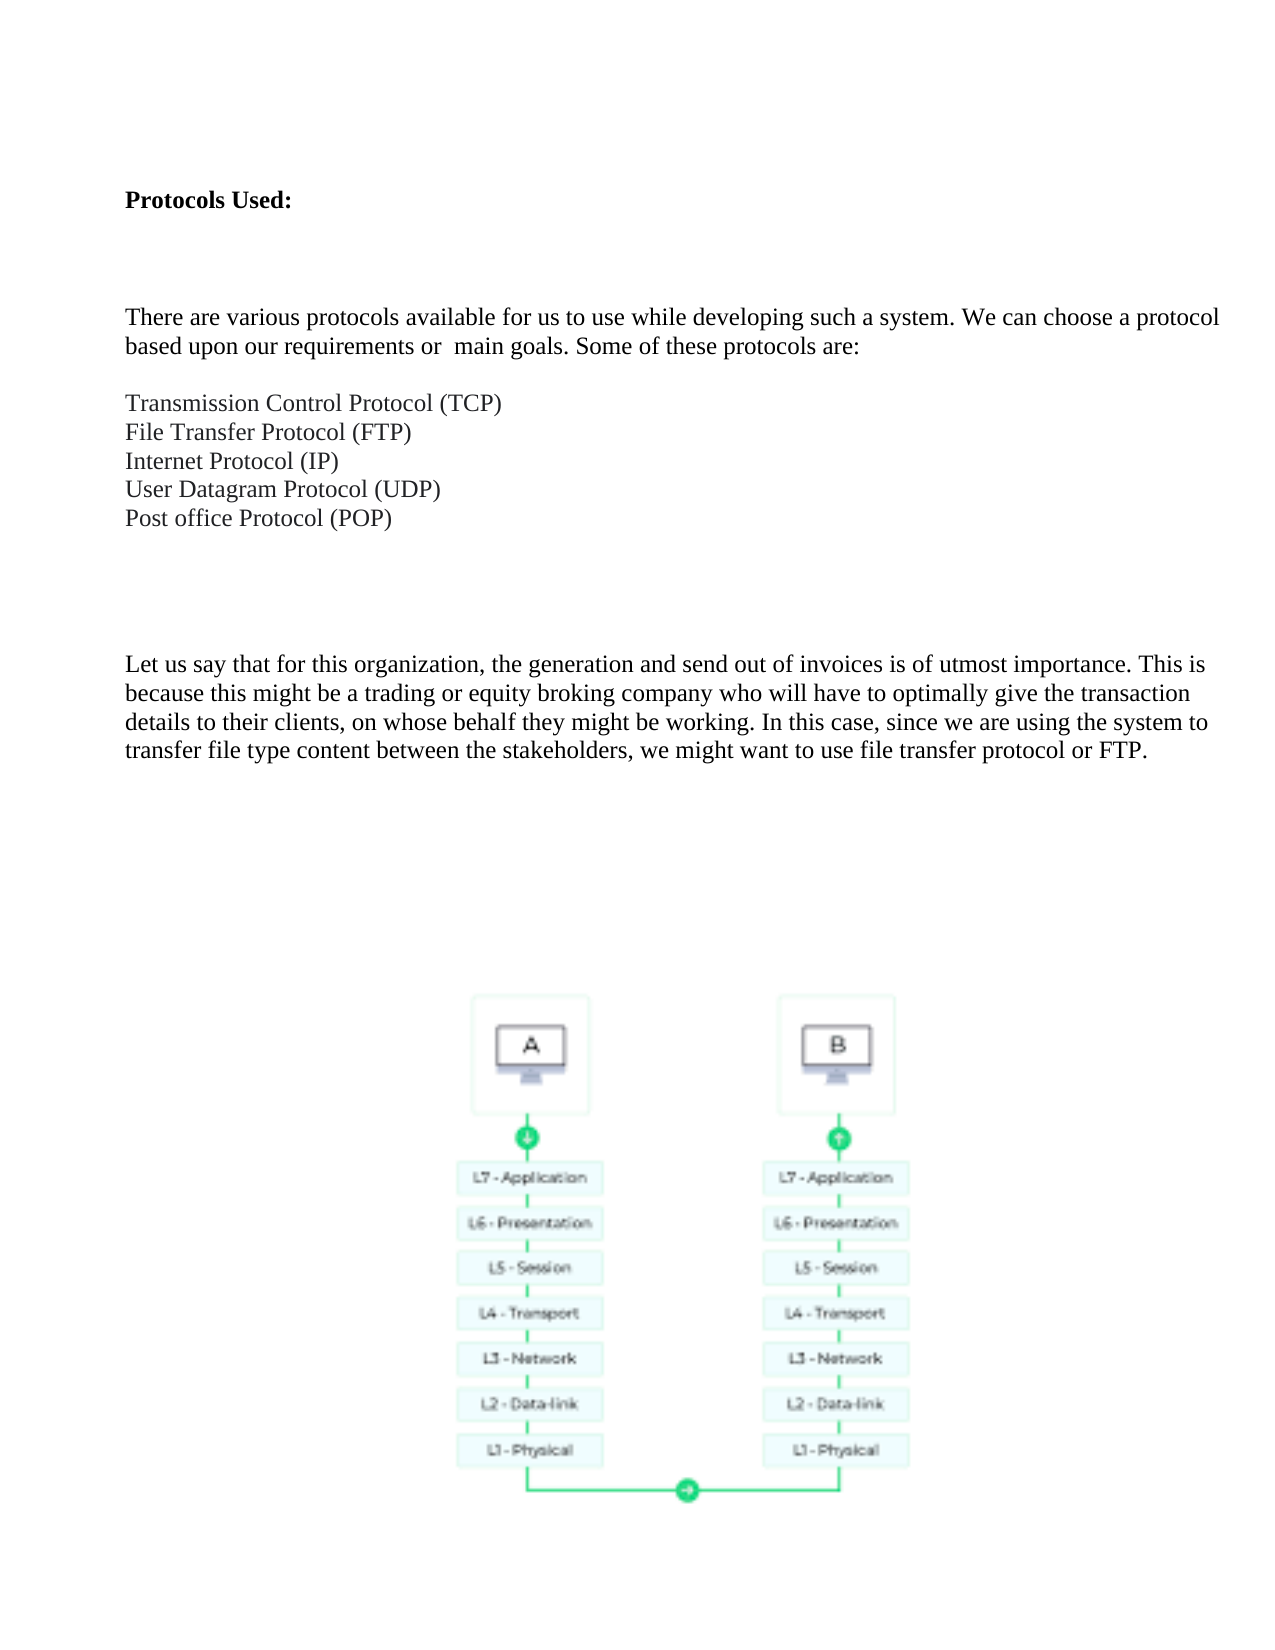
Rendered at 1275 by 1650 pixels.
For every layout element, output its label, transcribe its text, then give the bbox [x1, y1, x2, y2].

text Post office Protocol (POP) [125, 503, 1244, 532]
text Internet Protocol (IP) [125, 446, 1244, 474]
text Protocols Used: [125, 185, 1244, 214]
text File Transfer Protocol (FTP) [125, 417, 1244, 446]
text Transmission Control Protocol (TCP) [125, 388, 1244, 417]
picture [371, 939, 997, 1565]
text User Datagram Protocol (UDP) [125, 474, 1244, 503]
text There are various protocols available for us to use while developing such a system. We can choose a protocol based upon our requirements or main goals. Some of these protocols are: [125, 302, 1244, 359]
text Let us say that for this organization, the generation and send out of invoices is of utmost importance. This is because this might be a trading or equity broking company who will have to optimally give the transaction details to their clients, on whose behalf they might be working. In this case, since we are using the system to transfer file type content between the stakeholders, we might want to use file transfer protocol or FTP. [125, 649, 1244, 764]
